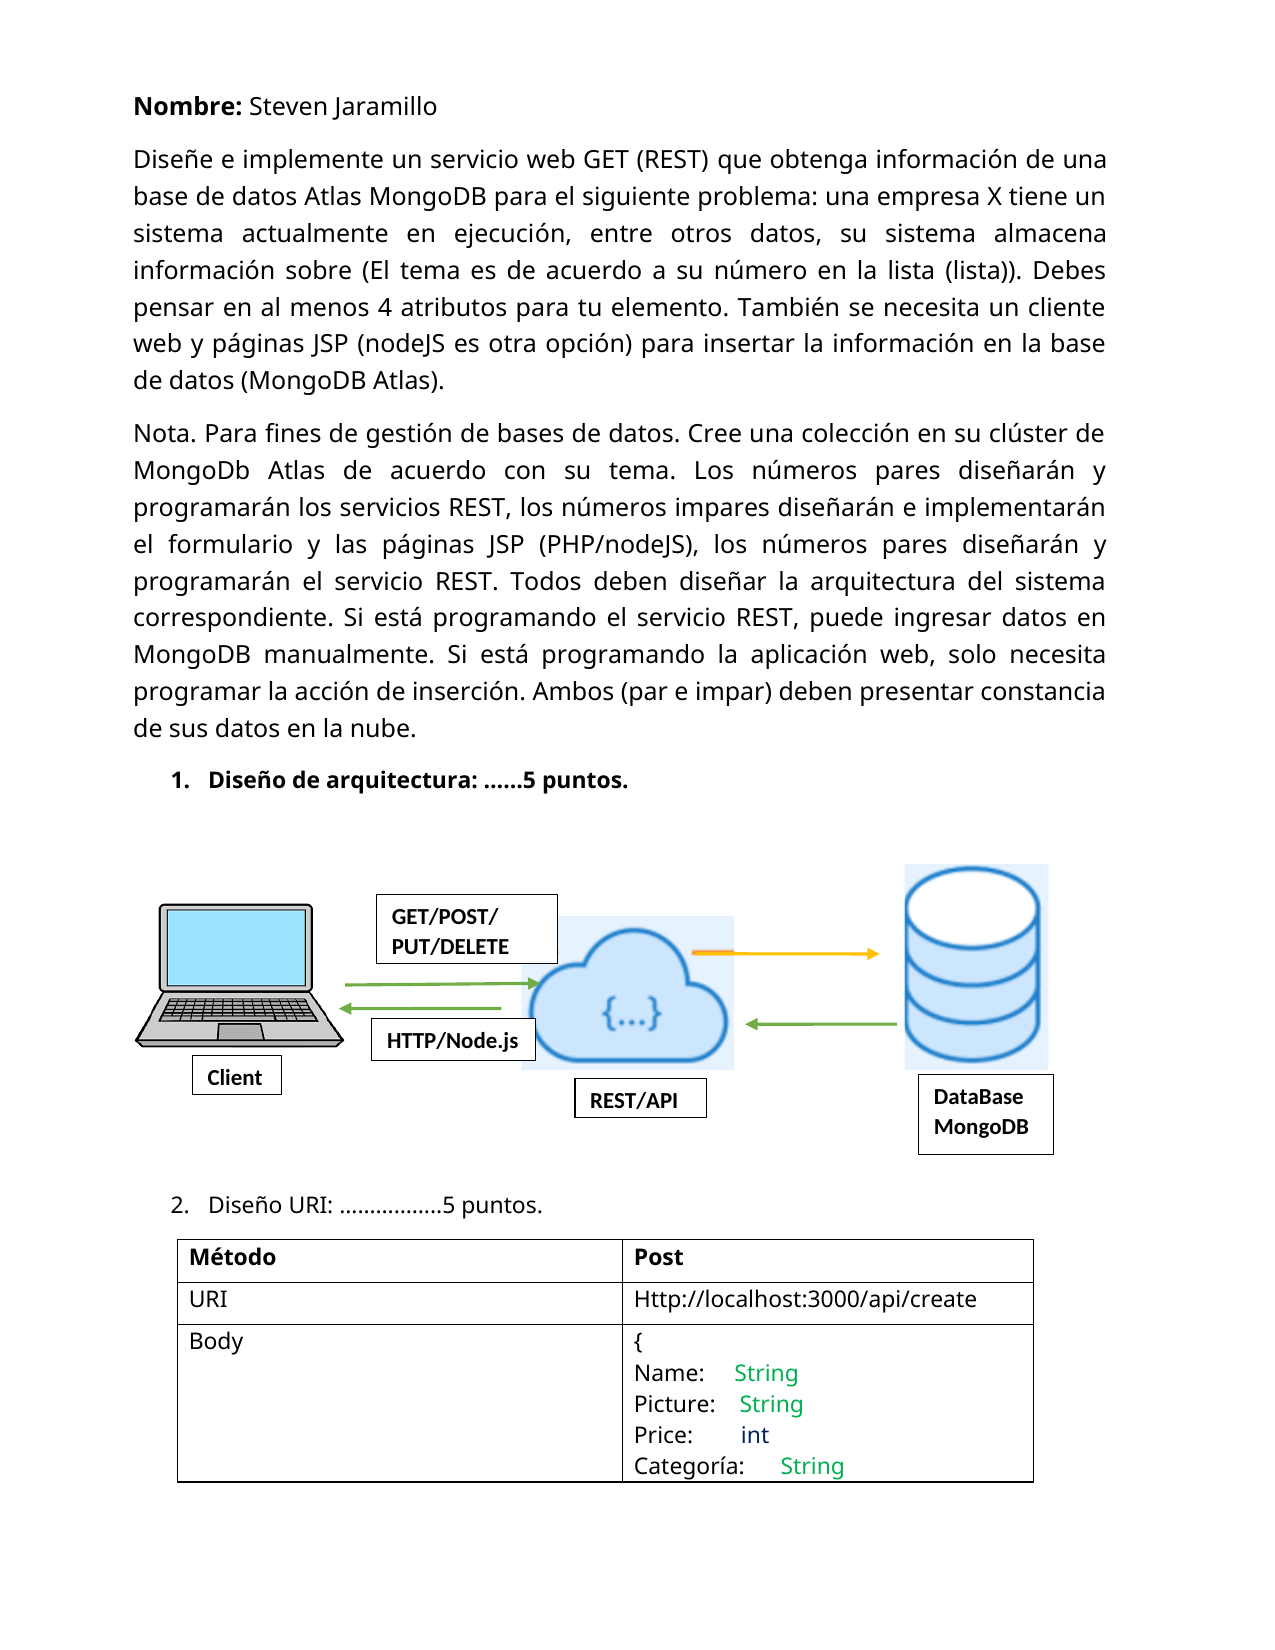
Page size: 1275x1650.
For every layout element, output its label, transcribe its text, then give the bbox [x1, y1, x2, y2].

table_cell URI [178, 1283, 622, 1324]
table_cell Http://localhost:3000/api/create [623, 1283, 1033, 1324]
list Diseño URI: ……………..5 puntos. [170, 1189, 1107, 1220]
picture [132, 880, 346, 1070]
picture [521, 916, 734, 1070]
table_header Post [623, 1240, 1033, 1282]
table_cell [623, 1325, 1033, 1481]
picture [904, 864, 1049, 1070]
text Nota. Para fines de gestión de bases de datos. Cree una colección en su clúster de MongoDb Atlas de acuerdo con su tema. Los números pares diseñarán y programarán los servicios REST, los números impares diseñarán e implementarán el formulario y las páginas JSP (PHP/nodeJS), los números pares diseñarán y programarán el servicio REST. Todos deben diseñar la arquitectura del sistema correspondiente. Si está programando el servicio REST, puede ingresar datos en MongoDB manualmente. Si está programando la aplicación web, solo necesita programar la acción de inserción. Ambos (par e impar) deben presentar constancia de sus datos en la nube. [133, 416, 1107, 744]
text Nombre: Steven Jaramillo [133, 89, 1107, 123]
text Diseñe e implemente un servicio web GET (REST) ​​que obtenga información de una base de datos Atlas MongoDB para el siguiente problema: una empresa X tiene un sistema actualmente en ejecución, entre otros datos, su sistema almacena información sobre (El tema es de acuerdo a su número en la lista (lista)). Debes pensar en al menos 4 atributos para tu elemento. También se necesita un cliente web y páginas JSP (nodeJS es otra opción) para insertar la información en la base de datos (MongoDB Atlas). [133, 142, 1107, 397]
table_header Método [178, 1240, 622, 1282]
list Diseño de arquitectura: ……5 puntos. [170, 764, 1107, 795]
table_cell Body [178, 1325, 622, 1481]
